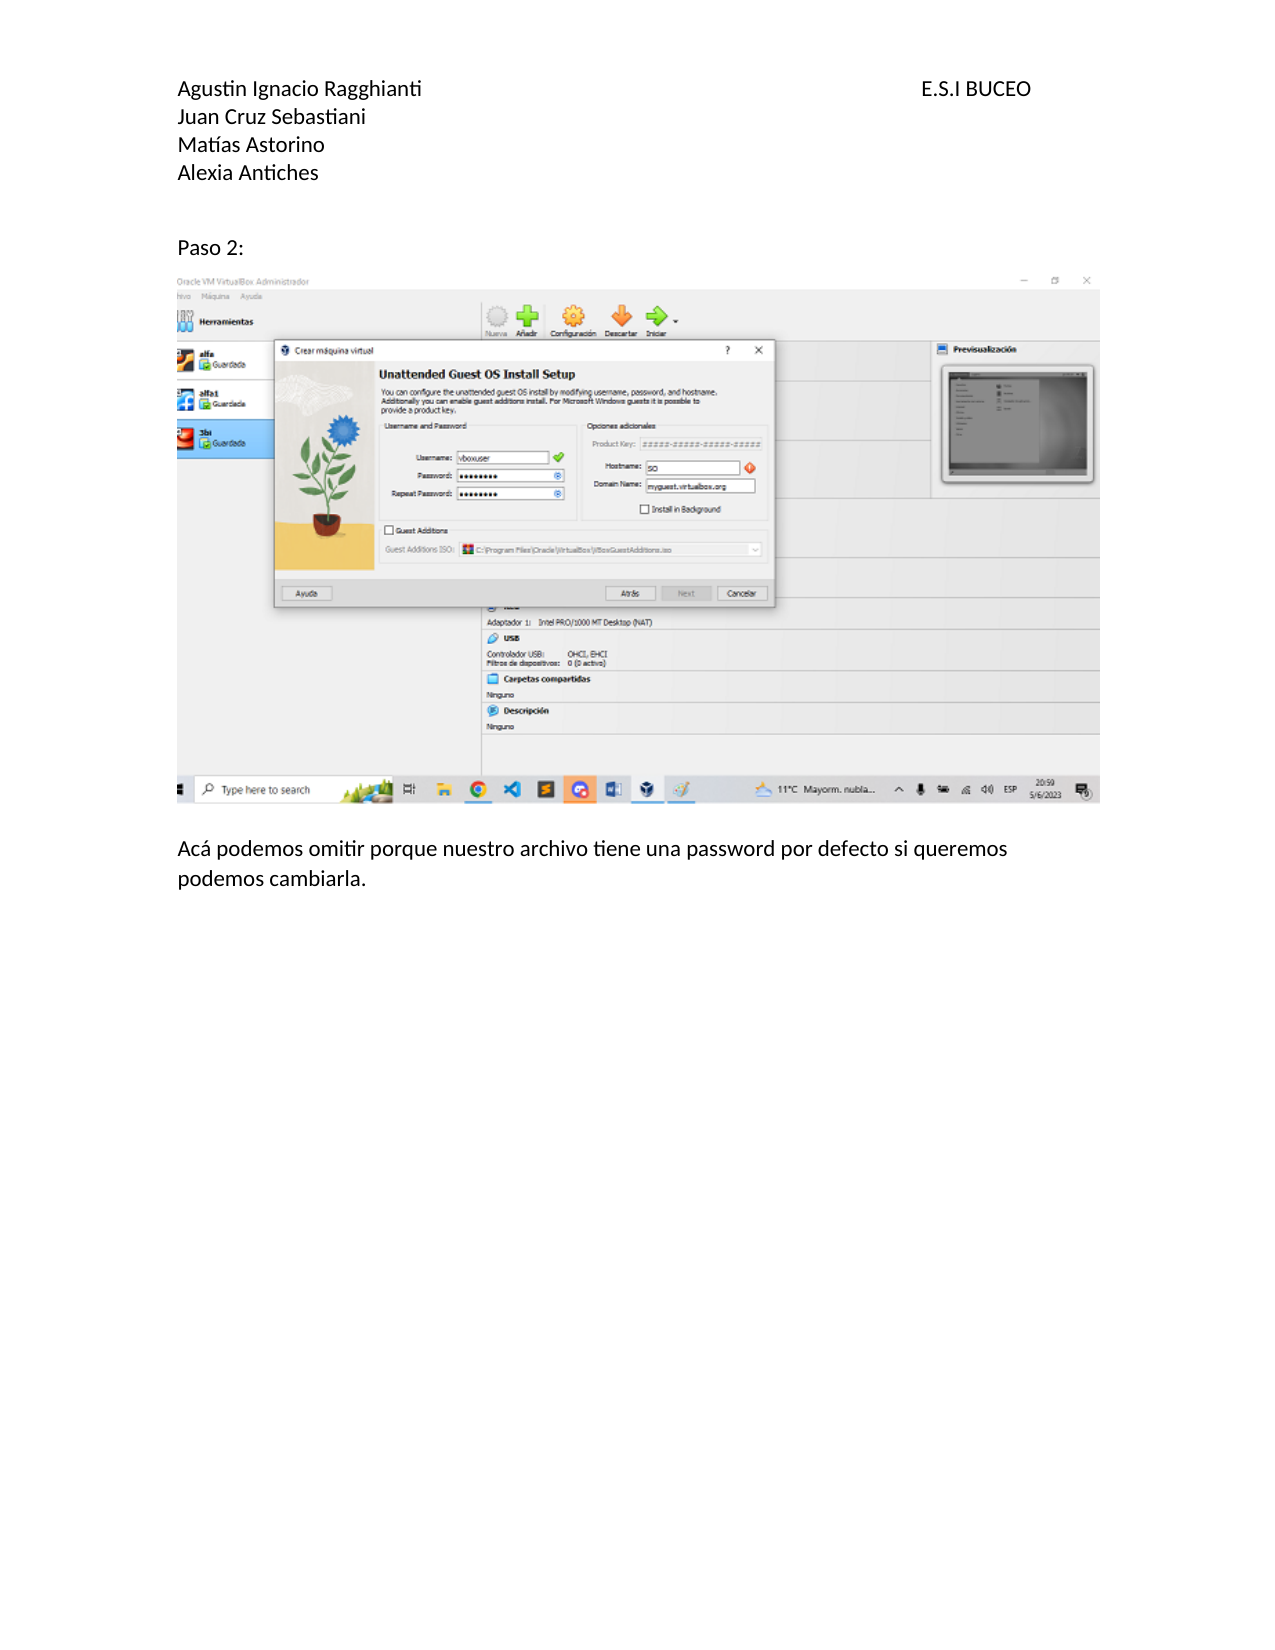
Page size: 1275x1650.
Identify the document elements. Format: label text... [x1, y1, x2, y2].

text Acá podemos omitir porque nuestro archivo tiene una password por defecto si queremos podemos cambiarla. [177, 834, 1098, 892]
picture [177, 262, 1100, 815]
text Paso 2: [177, 233, 1098, 262]
